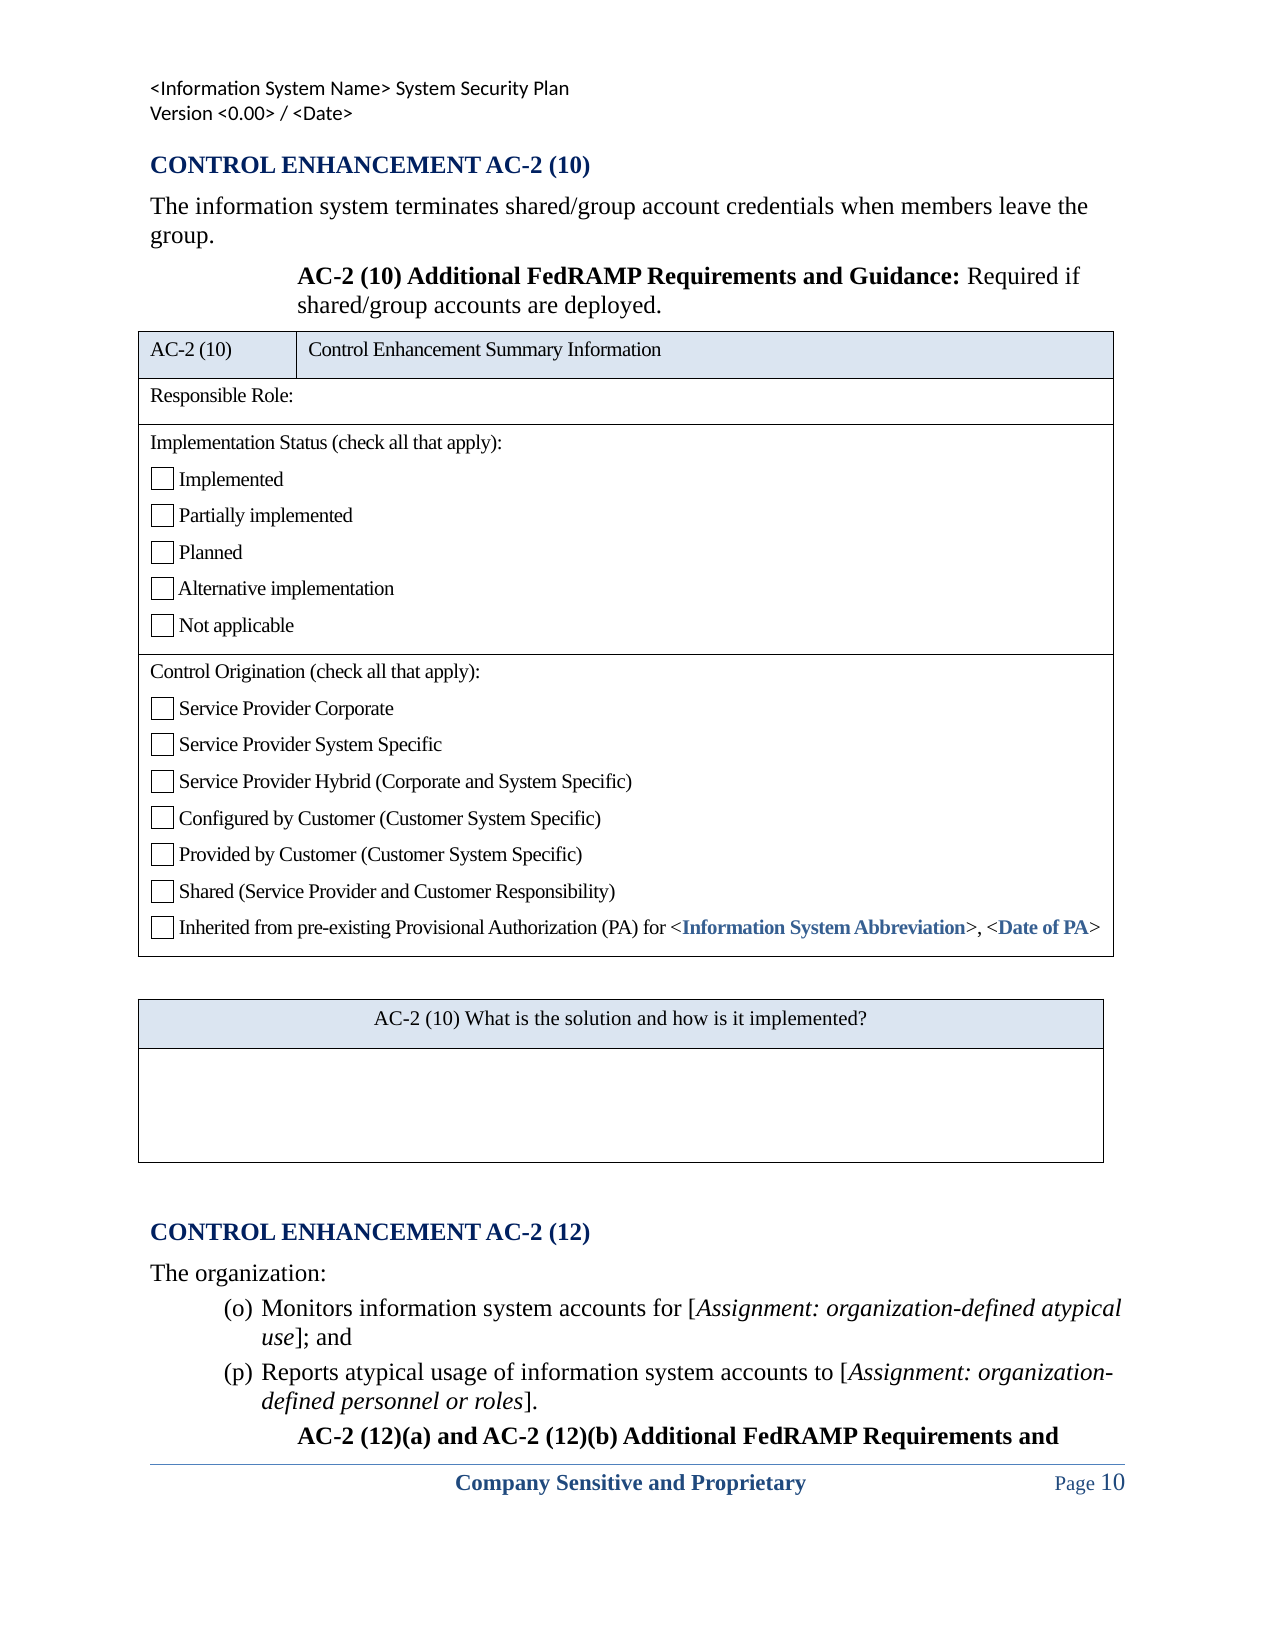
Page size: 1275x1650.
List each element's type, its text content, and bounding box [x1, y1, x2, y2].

text The information system terminates shared/group account credentials when members leave the group. [150, 191, 1125, 249]
table_cell Responsible Role: [139, 379, 1113, 424]
text AC-2 (10) Additional FedRAMP Requirements and Guidance: Required if shared/group accounts are deployed. [297, 261, 1125, 319]
table_cell Control Origination (check all that apply): Service Provider Corporate Service Provider System Specific Service Provider Hybrid (Corporate and System Specific) Configured by Customer (Customer System Specific) Provided by Customer (Customer System Specific) Shared (Service Provider and Customer Responsibility) Inherited from pre-existing Provisional Authorization (PA) for <Information System Abbreviation>, <Date of PA> [139, 655, 1113, 956]
table_cell Implementation Status (check all that apply): Implemented Partially implemented Planned Alternative implementation Not applicable [139, 425, 1113, 654]
list Monitors information system accounts for [Assignment: organization-defined atypical use]; and [223, 1293, 1125, 1351]
text Control Enhancement AC-2 (10) [150, 150, 1125, 179]
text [297, 1421, 1125, 1449]
table_header Control Enhancement Summary Information [297, 332, 1113, 378]
list Reports atypical usage of information system accounts to [Assignment: organization-defined personnel or roles]. [223, 1357, 1125, 1414]
text Control Enhancement AC-2 (12) [150, 1217, 1125, 1246]
text The organization: [150, 1258, 1125, 1287]
table_header AC-2 (10) [139, 332, 296, 378]
table_header AC-2 (10) What is the solution and how is it implemented? [139, 1000, 1103, 1048]
table_cell [139, 1049, 1103, 1162]
